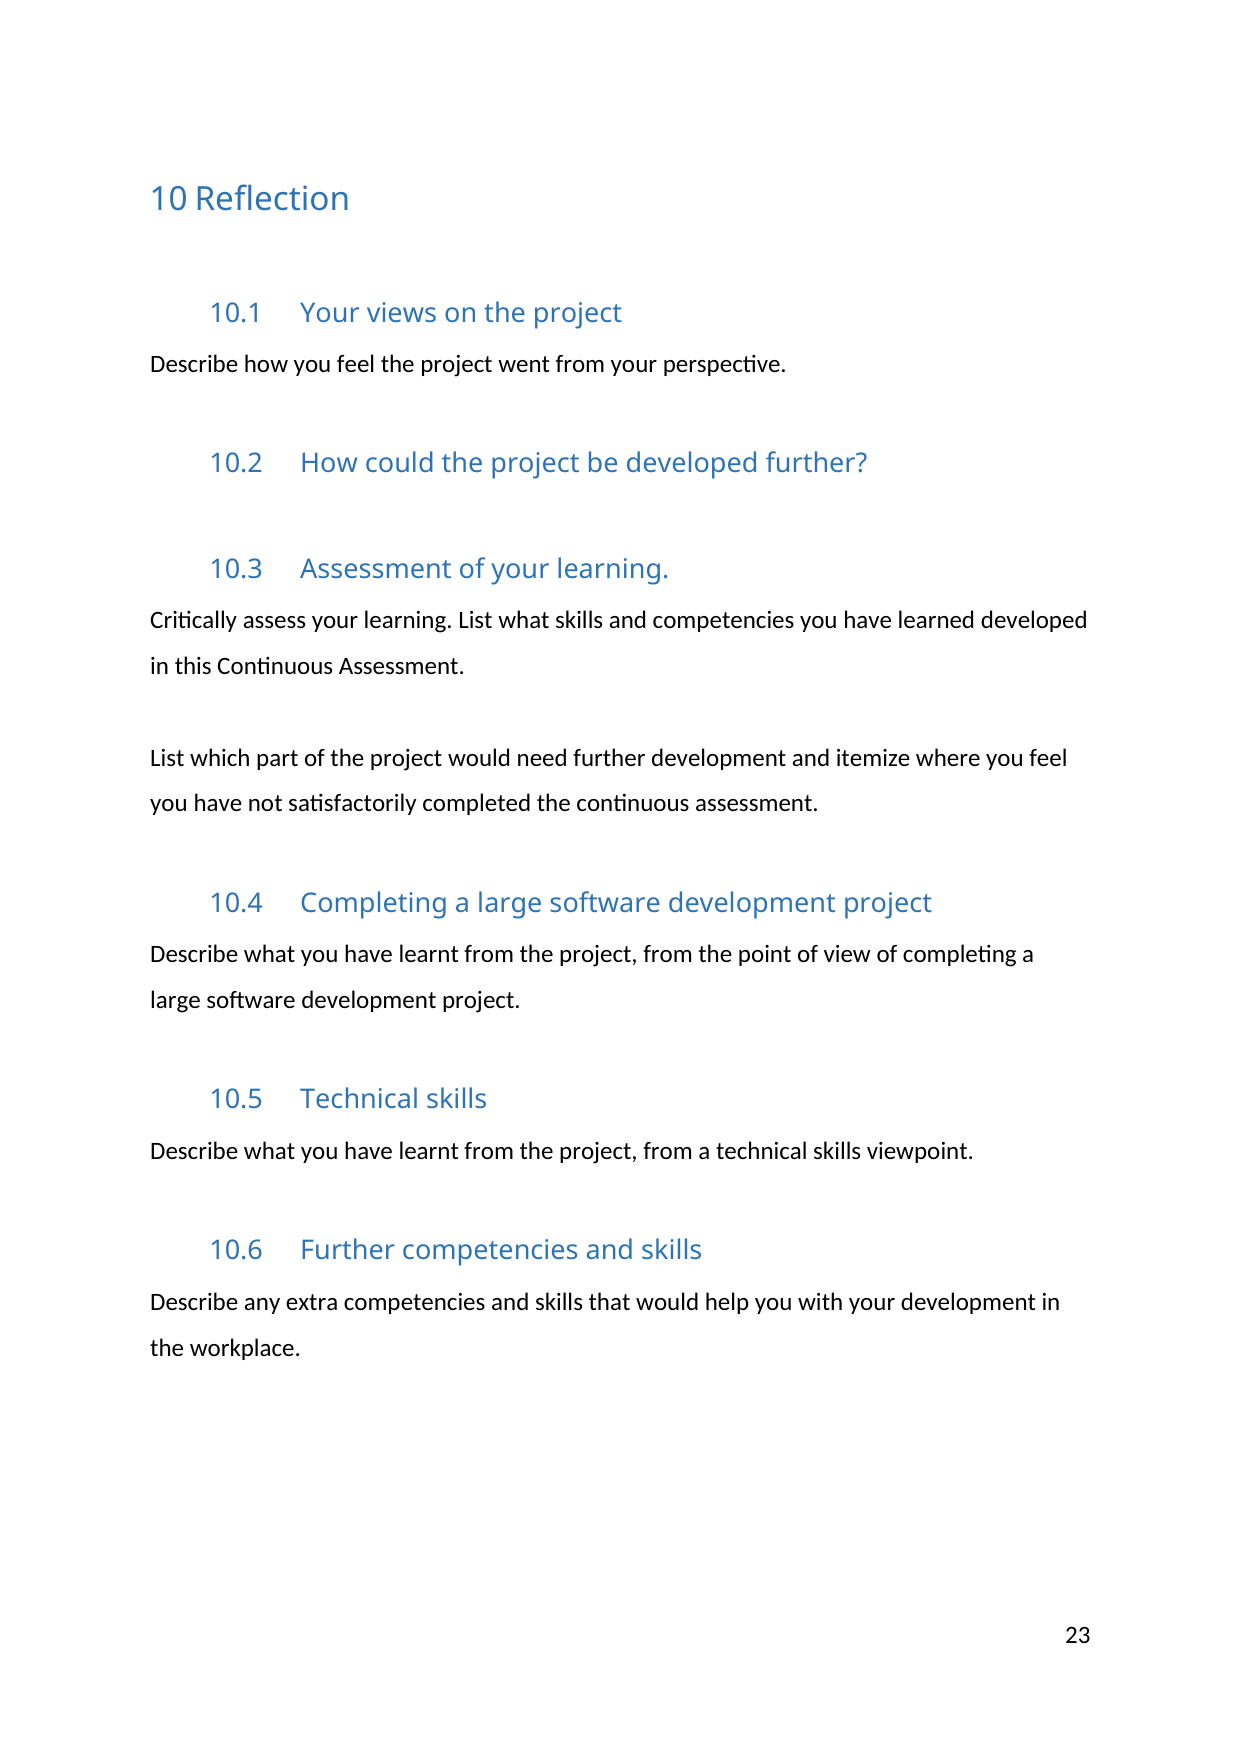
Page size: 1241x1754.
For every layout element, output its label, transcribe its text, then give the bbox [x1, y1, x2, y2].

subtitle How could the project be developed further? [209, 444, 1090, 481]
text Describe what you have learnt from the project, from the point of view of completing a large software development project. [150, 938, 1090, 1014]
subtitle Further competencies and skills [209, 1231, 1090, 1267]
text Describe how you feel the project went from your perspective. [150, 348, 1090, 379]
subtitle Completing a large software development project [209, 883, 1090, 920]
subtitle Technical skills [209, 1080, 1090, 1117]
text Describe any extra competencies and skills that would help you with your development in the workplace. [150, 1286, 1090, 1362]
subtitle Reflection [149, 175, 1090, 220]
subtitle Your views on the project [209, 293, 1090, 330]
text Critically assess your learning. List what skills and competencies you have learned developed in this Continuous Assessment. [150, 604, 1090, 681]
text List which part of the project would need further development and itemize where you feel you have not satisfactorily completed the continuous assessment. [150, 742, 1090, 818]
subtitle Assessment of your learning. [209, 549, 1090, 586]
text Describe what you have learnt from the project, from a technical skills viewpoint. [150, 1135, 1090, 1166]
